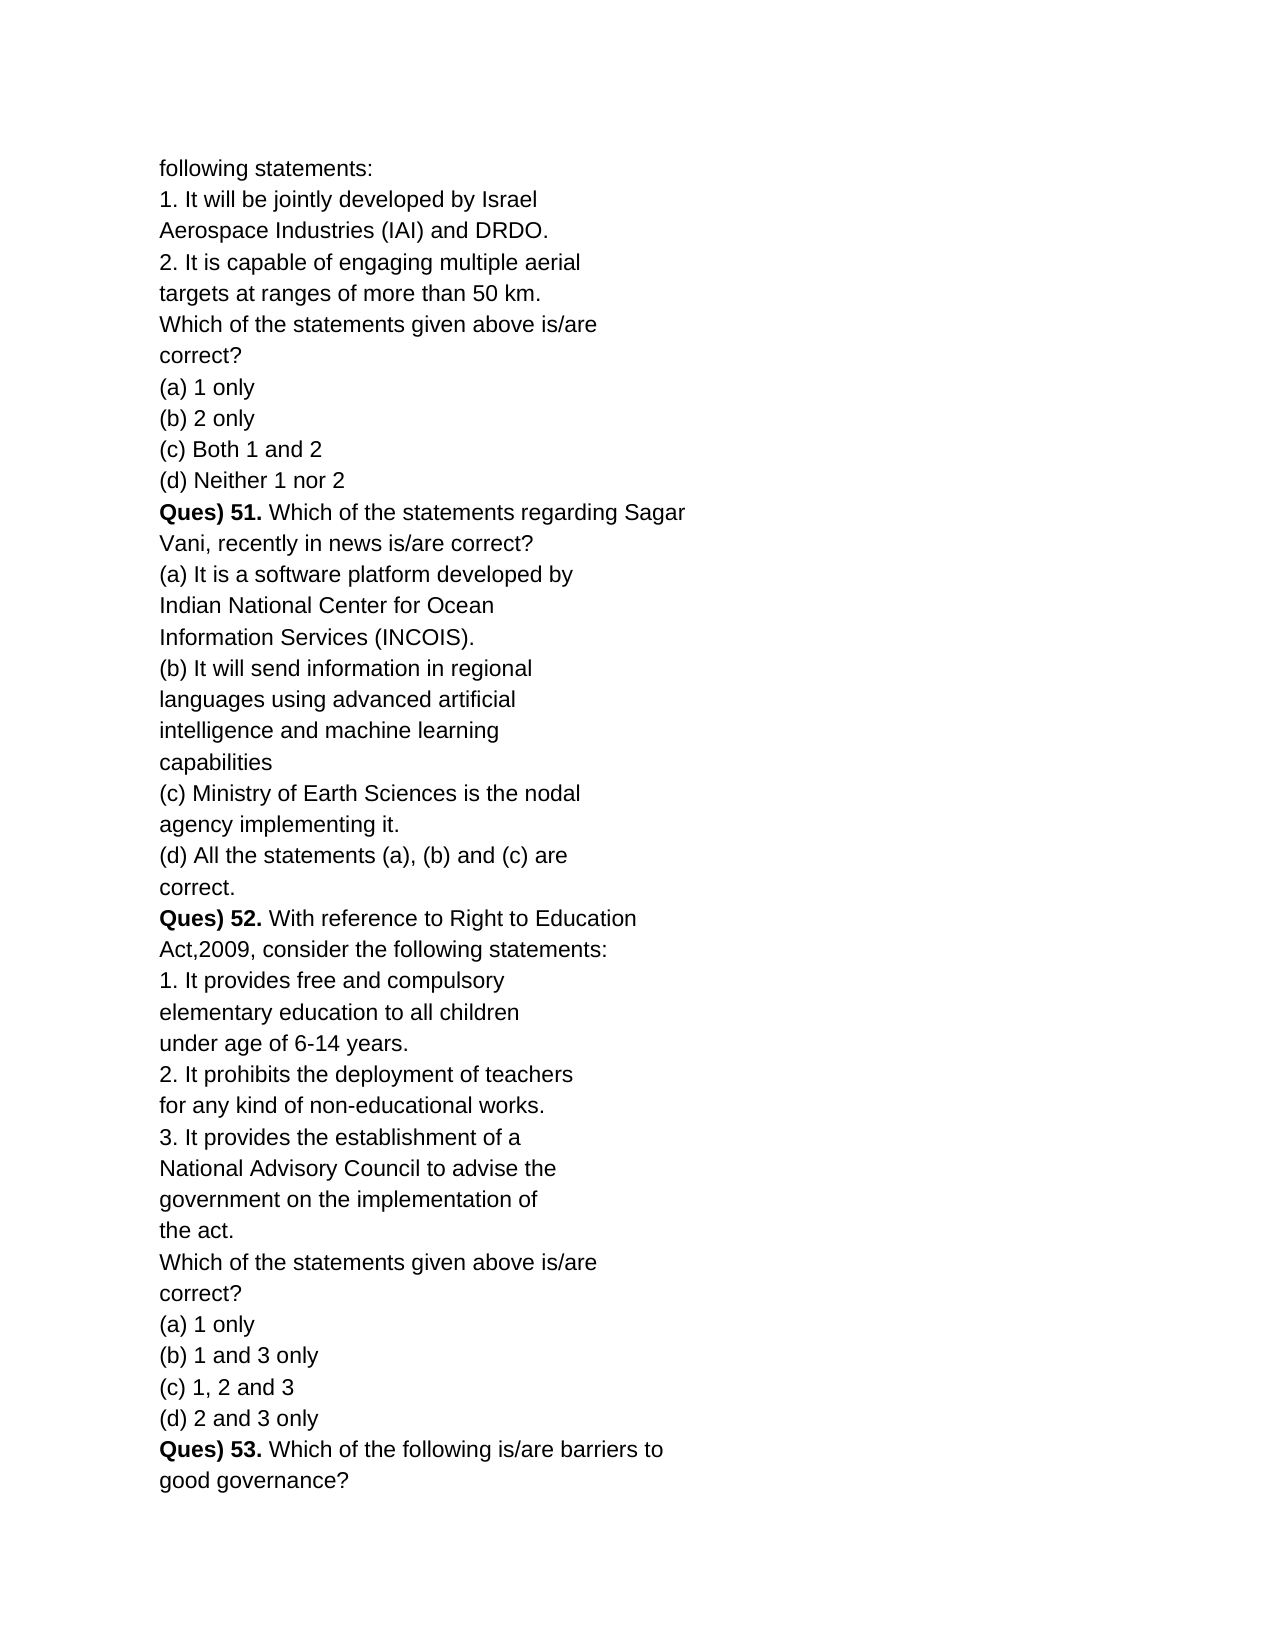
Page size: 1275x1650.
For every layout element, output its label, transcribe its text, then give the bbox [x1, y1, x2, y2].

table_cell (c) Ministry of Earth Sciences is the nodal [148, 775, 1127, 806]
table_cell Ques) 52. With reference to Right to Education [148, 900, 1127, 931]
table_cell (a) 1 only [148, 1306, 1127, 1337]
table_cell Indian National Center for Ocean [148, 588, 1127, 619]
table_cell (b) 1 and 3 only [148, 1338, 1127, 1369]
table_cell 2. It is capable of engaging multiple aerial [148, 244, 1127, 275]
table_cell (c) Both 1 and 2 [148, 431, 1127, 462]
table_cell elementary education to all children [148, 994, 1127, 1025]
table_cell 1. It will be jointly developed by Israel [148, 181, 1127, 212]
table_cell 2. It prohibits the deployment of teachers [148, 1056, 1127, 1087]
table_cell following statements: [148, 150, 1127, 181]
table_cell (a) It is a software platform developed by [148, 556, 1127, 587]
table_cell good governance? [148, 1463, 1127, 1494]
table_cell capabilities [148, 744, 1127, 775]
table_cell the act. [148, 1213, 1127, 1244]
table_cell (d) All the statements (a), (b) and (c) are [148, 838, 1127, 869]
table_cell Ques) 53. Which of the following is/are barriers to [148, 1431, 1127, 1462]
table_cell 3. It provides the establishment of a [148, 1119, 1127, 1150]
table_cell intelligence and machine learning [148, 713, 1127, 744]
table_cell (b) 2 only [148, 400, 1127, 431]
table_cell correct? [148, 338, 1127, 369]
table_cell targets at ranges of more than 50 km. [148, 275, 1127, 306]
table_cell government on the implementation of [148, 1181, 1127, 1212]
table_cell for any kind of non-educational works. [148, 1088, 1127, 1119]
table_cell (d) Neither 1 nor 2 [148, 463, 1127, 494]
table_cell Ques) 51. Which of the statements regarding Sagar [148, 494, 1127, 525]
table_cell (a) 1 only [148, 369, 1127, 400]
table_cell Which of the statements given above is/are [148, 306, 1127, 337]
table_cell 1. It provides free and compulsory [148, 963, 1127, 994]
table_cell (c) 1, 2 and 3 [148, 1369, 1127, 1400]
table_cell Vani, recently in news is/are correct? [148, 525, 1127, 556]
table_cell correct. [148, 869, 1127, 900]
table_cell (b) It will send information in regional [148, 650, 1127, 681]
table_cell languages using advanced artificial [148, 681, 1127, 712]
table_cell National Advisory Council to advise the [148, 1150, 1127, 1181]
table_cell Which of the statements given above is/are [148, 1244, 1127, 1275]
table_cell (d) 2 and 3 only [148, 1400, 1127, 1431]
table_cell Information Services (INCOIS). [148, 619, 1127, 650]
table_cell under age of 6-14 years. [148, 1025, 1127, 1056]
table_cell correct? [148, 1275, 1127, 1306]
table_cell agency implementing it. [148, 806, 1127, 837]
table_cell Act,2009, consider the following statements: [148, 931, 1127, 962]
table_cell Aerospace Industries (IAI) and DRDO. [148, 213, 1127, 244]
